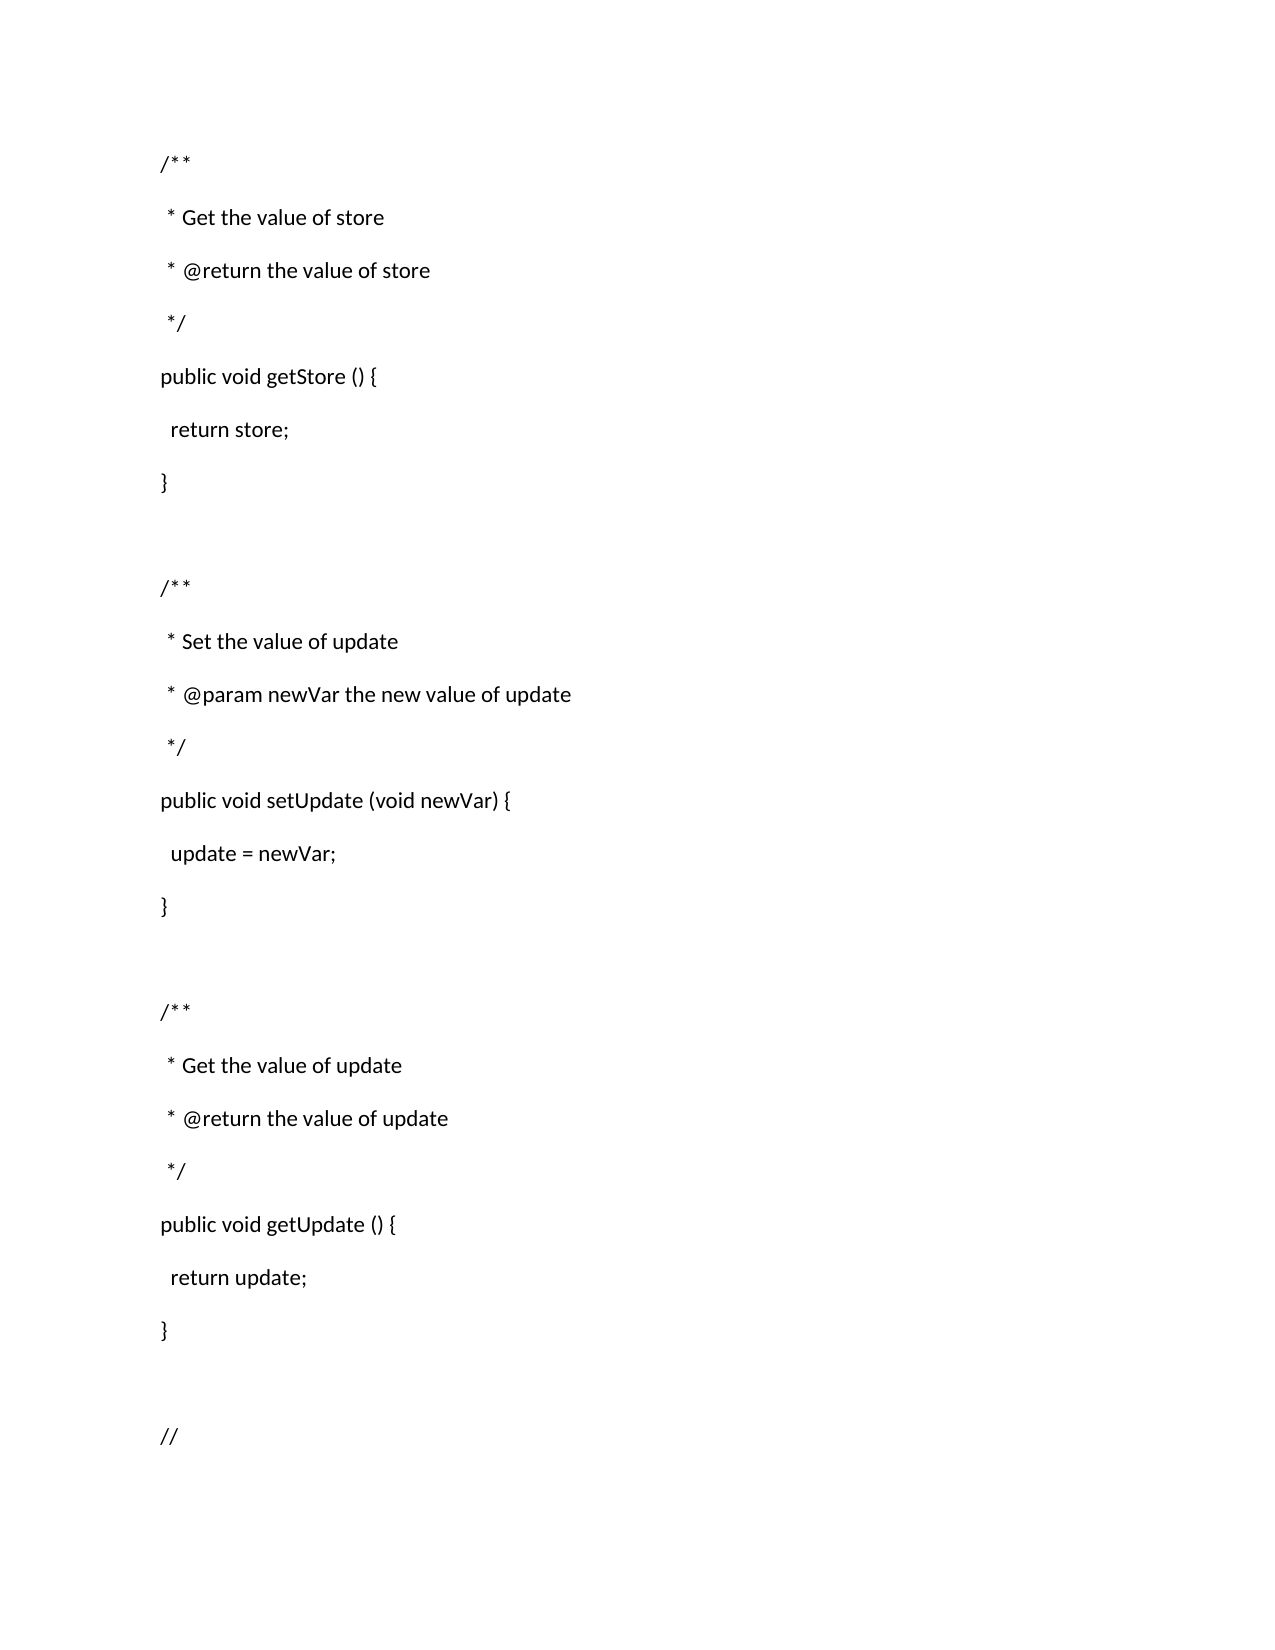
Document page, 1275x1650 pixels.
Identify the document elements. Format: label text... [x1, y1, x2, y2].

text // [150, 1422, 1125, 1451]
text return store; [150, 415, 1125, 443]
text } [150, 1316, 1125, 1344]
text * Set the value of update [150, 627, 1125, 655]
text } [150, 468, 1125, 496]
text /** [150, 150, 1125, 178]
text update = newVar; [150, 839, 1125, 867]
text return update; [150, 1263, 1125, 1291]
text */ [150, 309, 1125, 337]
text /** [150, 998, 1125, 1026]
text */ [150, 733, 1125, 761]
text */ [150, 1157, 1125, 1185]
text * Get the value of update [150, 1051, 1125, 1079]
text /** [150, 574, 1125, 602]
text public void setUpdate (void newVar) { [150, 786, 1125, 814]
text * Get the value of store [150, 203, 1125, 231]
text } [150, 892, 1125, 920]
text * @param newVar the new value of update [150, 680, 1125, 708]
text public void getUpdate () { [150, 1210, 1125, 1238]
text public void getStore () { [150, 362, 1125, 390]
text * @return the value of store [150, 256, 1125, 284]
text * @return the value of update [150, 1104, 1125, 1132]
